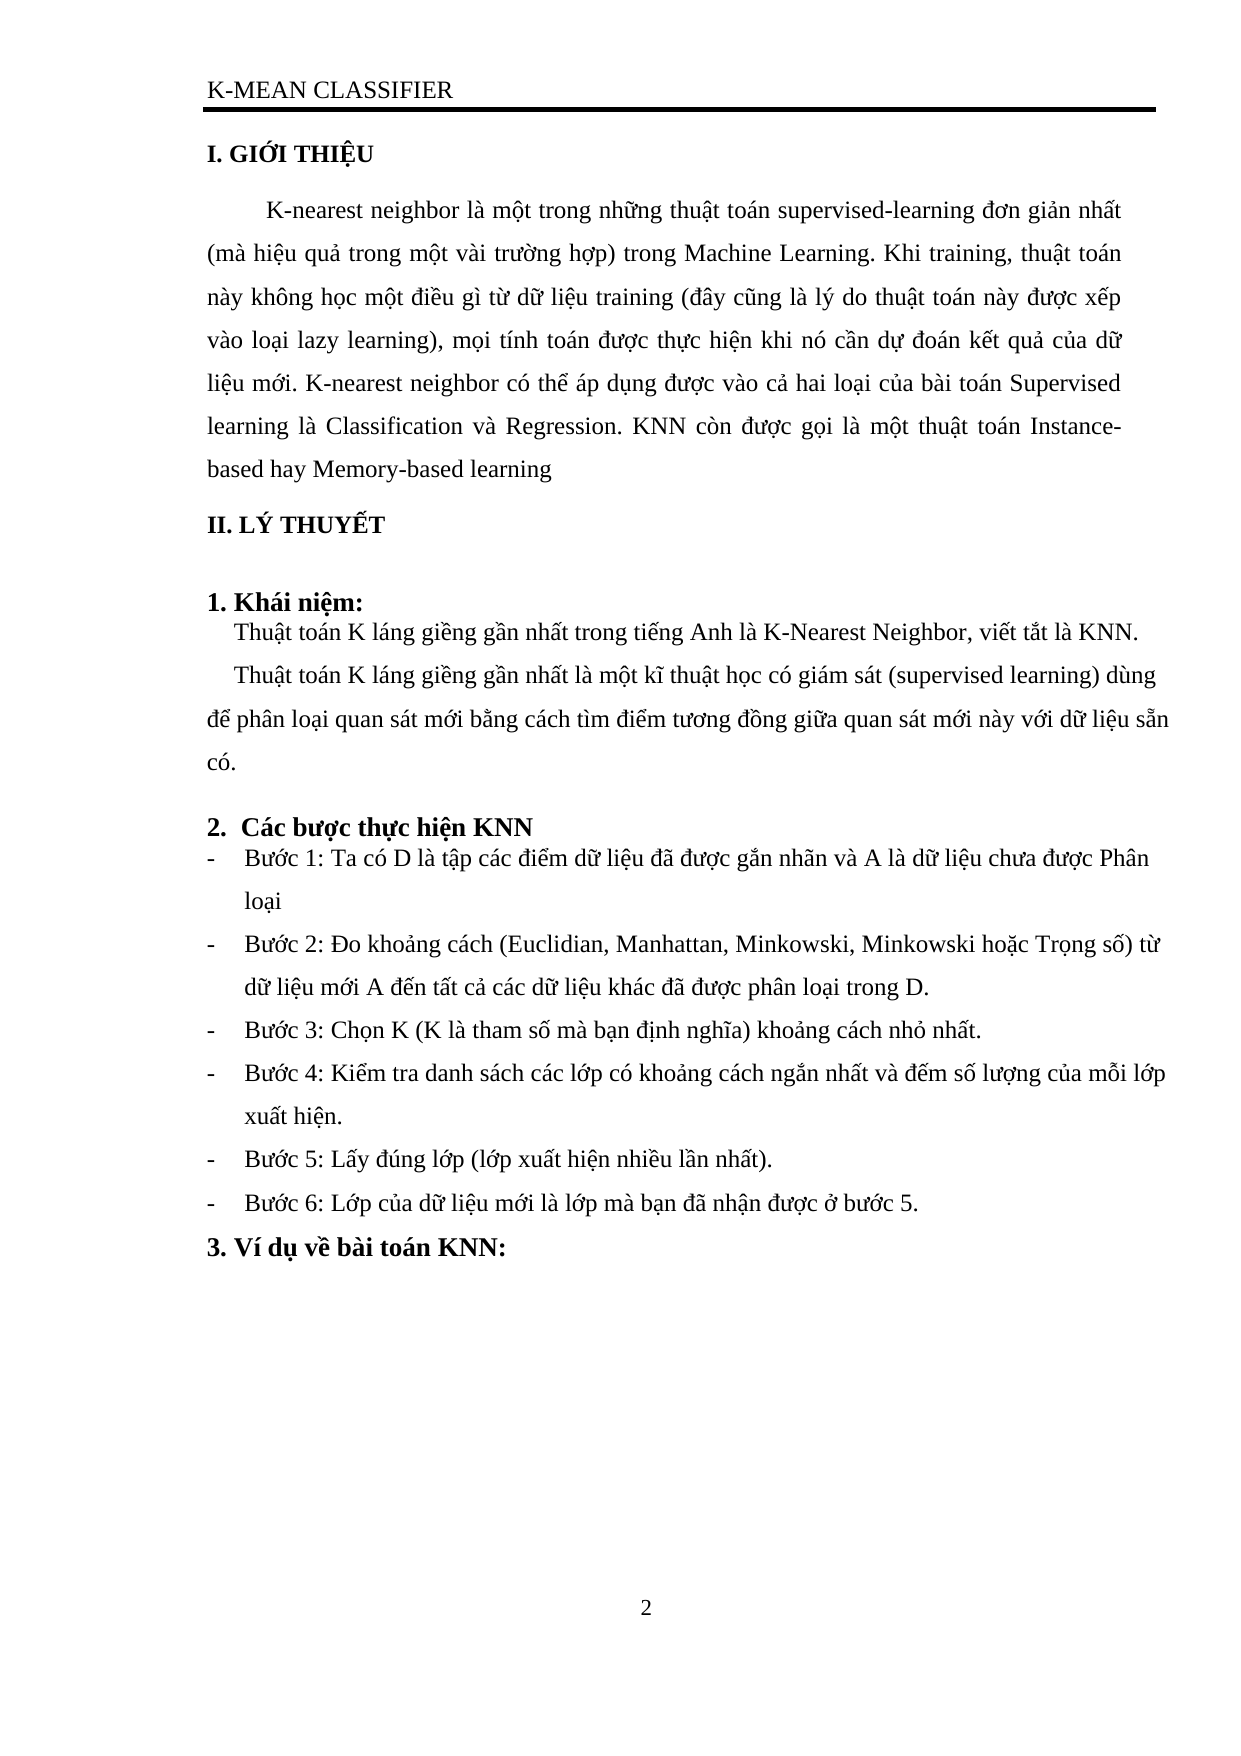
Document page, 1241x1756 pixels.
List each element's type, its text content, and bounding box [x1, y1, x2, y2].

text K-nearest neighbor là một trong những thuật toán supervised-learning đơn giản nhất (mà hiệu quả trong một vài trường hợp) trong Machine Learning. Khi training, thuật toán này không học một điều gì từ dữ liệu training (đây cũng là lý do thuật toán này được xếp vào loại lazy learning), mọi tính toán được thực hiện khi nó cần dự đoán kết quả của dữ liệu mới. K-nearest neighbor có thể áp dụng được vào cả hai loại của bài toán Supervised learning là Classification và Regression. KNN còn được gọi là một thuật toán Instance-based hay Memory-based learning [207, 195, 1123, 483]
list Bước 4: Kiểm tra danh sách các lớp có khoảng cách ngắn nhất và đếm số lượng của mỗi lớp xuất hiện. [207, 1058, 1180, 1130]
list Bước 3: Chọn K (K là tham số mà bạn định nghĩa) khoảng cách nhỏ nhất. [207, 1015, 1180, 1044]
list Bước 5: Lấy đúng lớp (lớp xuất hiện nhiều lần nhất). [207, 1144, 1180, 1173]
subtitle Các bược thực hiện KNN [207, 812, 1180, 843]
list Ví dụ về bài toán KNN: [207, 1231, 1180, 1262]
subtitle Khái niệm: [207, 586, 1180, 617]
list Bước 2: Đo khoảng cách (Euclidian, Manhattan, Minkowski, Minkowski hoặc Trọng số) từ dữ liệu mới A đến tất cả các dữ liệu khác đã được phân loại trong D. [207, 929, 1180, 1001]
list Bước 1: Ta có D là tập các điểm dữ liệu đã được gắn nhãn và A là dữ liệu chưa được Phân loại [207, 843, 1180, 914]
text Thuật toán K láng giềng gần nhất là một kĩ thuật học có giám sát (supervised learning) dùng để phân loại quan sát mới bằng cách tìm điểm tương đồng giữa quan sát mới này với dữ liệu sẵn có. [207, 661, 1180, 776]
text Thuật toán K láng giềng gần nhất trong tiếng Anh là K-Nearest Neighbor, viết tắt là KNN. [159, 617, 1180, 646]
list GIỚI THIỆU [207, 139, 1180, 168]
list Bước 6: Lớp của dữ liệu mới là lớp mà bạn đã nhận được ở bước 5. [207, 1188, 1180, 1216]
list LÝ THUYẾT [207, 510, 1180, 538]
